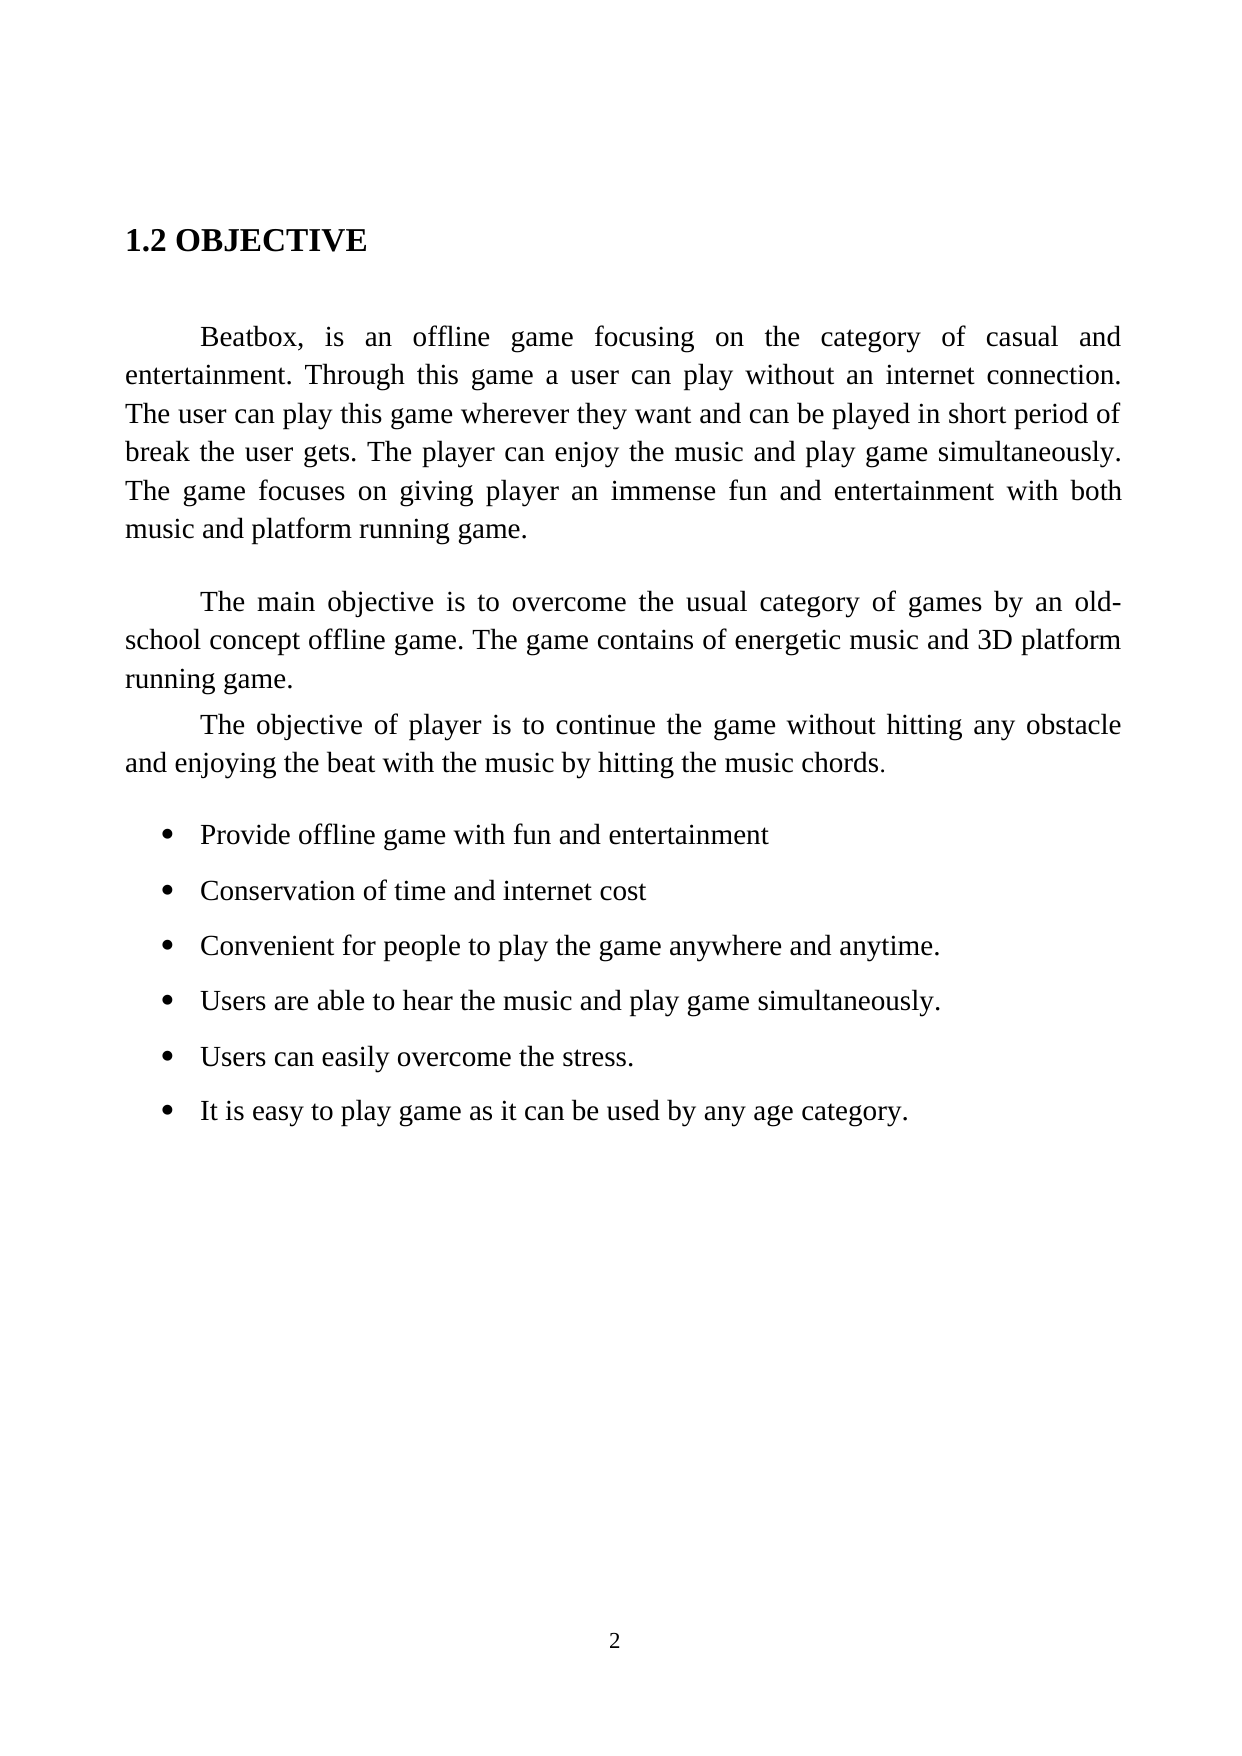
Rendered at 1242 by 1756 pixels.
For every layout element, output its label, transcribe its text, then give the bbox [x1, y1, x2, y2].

text The objective of player is to continue the game without hitting any obstacle and enjoying the beat with the music by hitting the music chords. [125, 707, 1123, 779]
text The main objective is to overcome the usual category of games by an old-school concept offline game. The game contains of energetic music and 3D platform running game. [125, 584, 1123, 694]
subtitle 1.2 OBJECTIVE [125, 220, 1123, 259]
list Users are able to hear the music and play game simultaneously. [162, 983, 1123, 1017]
list Provide offline game with fun and entertainment [162, 817, 1123, 851]
list Convenient for people to play the game anywhere and anytime. [162, 928, 1123, 961]
list Users can easily overcome the stress. [162, 1039, 1123, 1072]
list Conservation of time and internet cost [162, 873, 1123, 907]
text Beatbox, is an offline game focusing on the category of casual and entertainment. Through this game a user can play without an internet connection. The user can play this game wherever they want and can be played in short period of break the user gets. The player can enjoy the music and play game simultaneously. The game focuses on giving player an immense fun and entertainment with both music and platform running game. [125, 319, 1123, 545]
list It is easy to play game as it can be used by any age category. [162, 1093, 1123, 1127]
